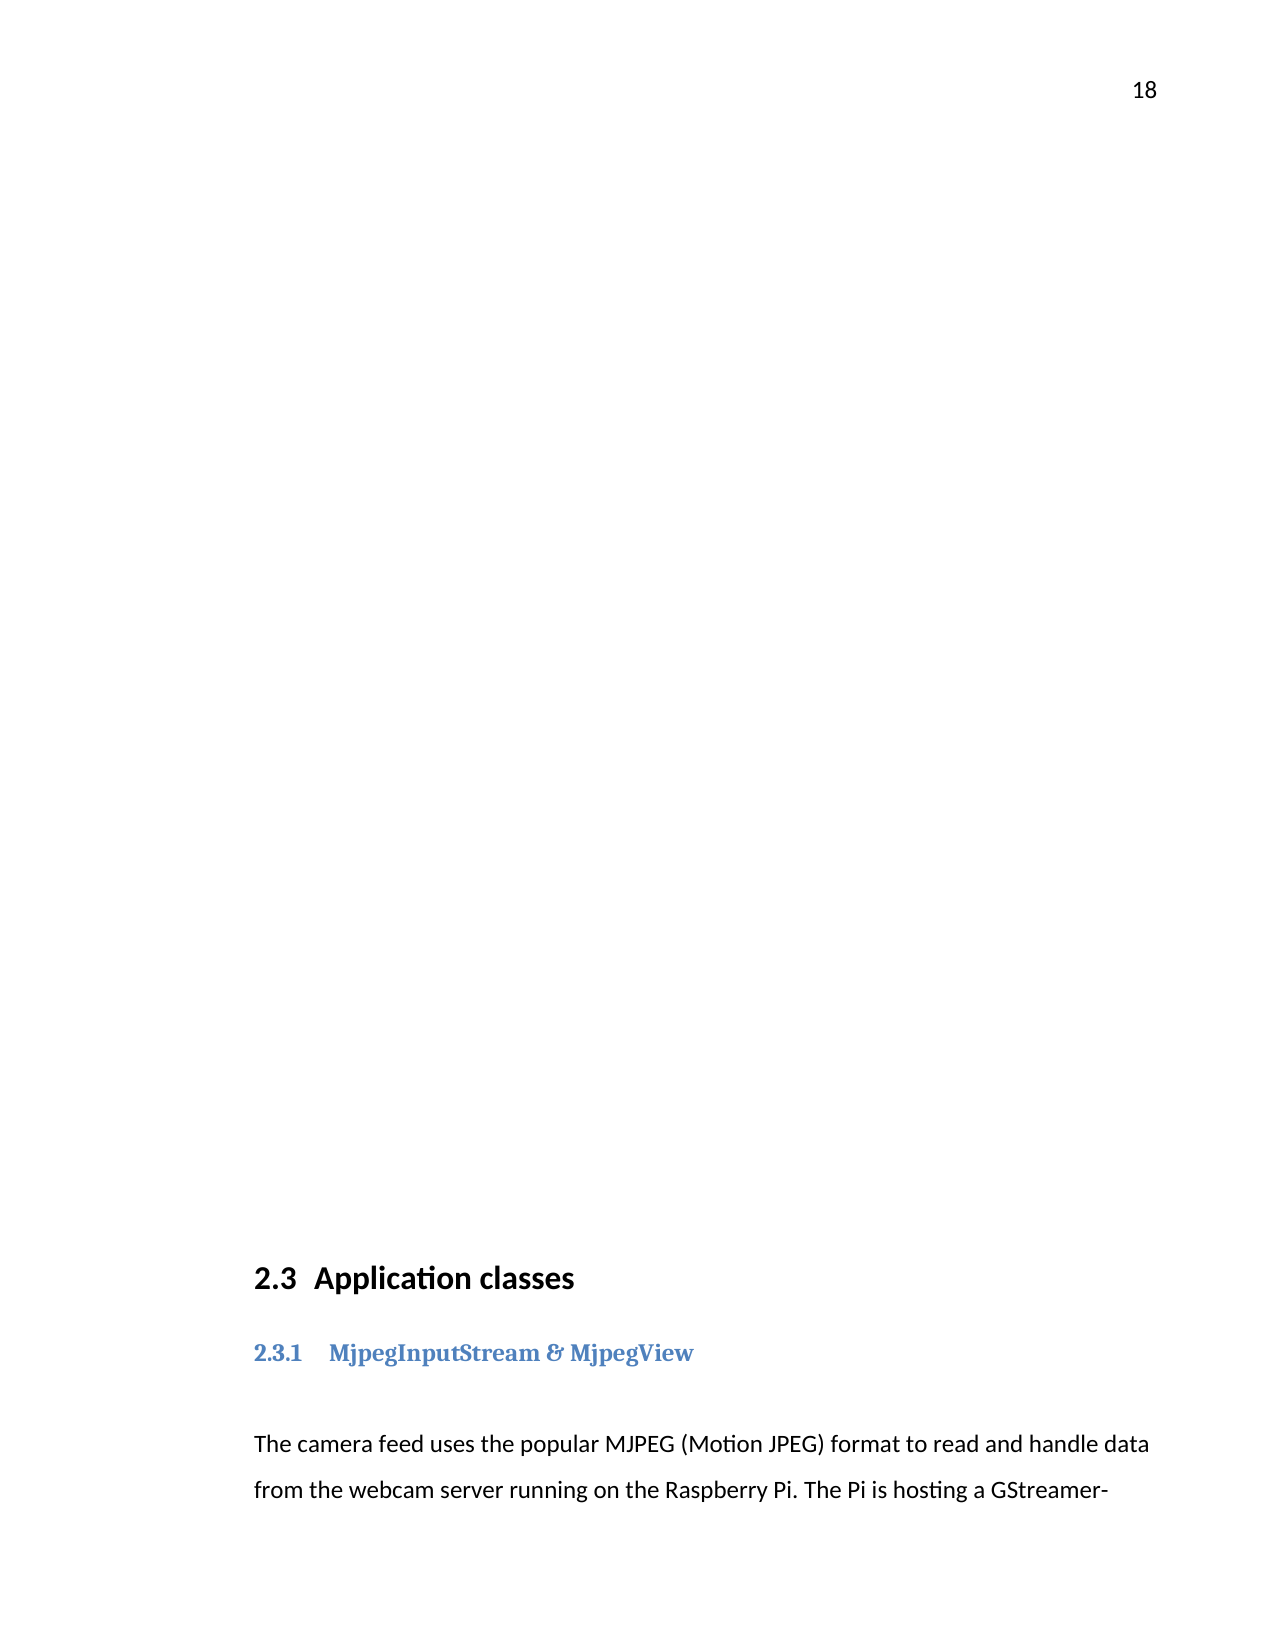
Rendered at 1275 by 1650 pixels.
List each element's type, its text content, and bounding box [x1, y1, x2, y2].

subtitle Application classes [254, 1257, 1157, 1298]
subtitle MjpegInputStream & MjpegView [254, 1339, 1157, 1368]
